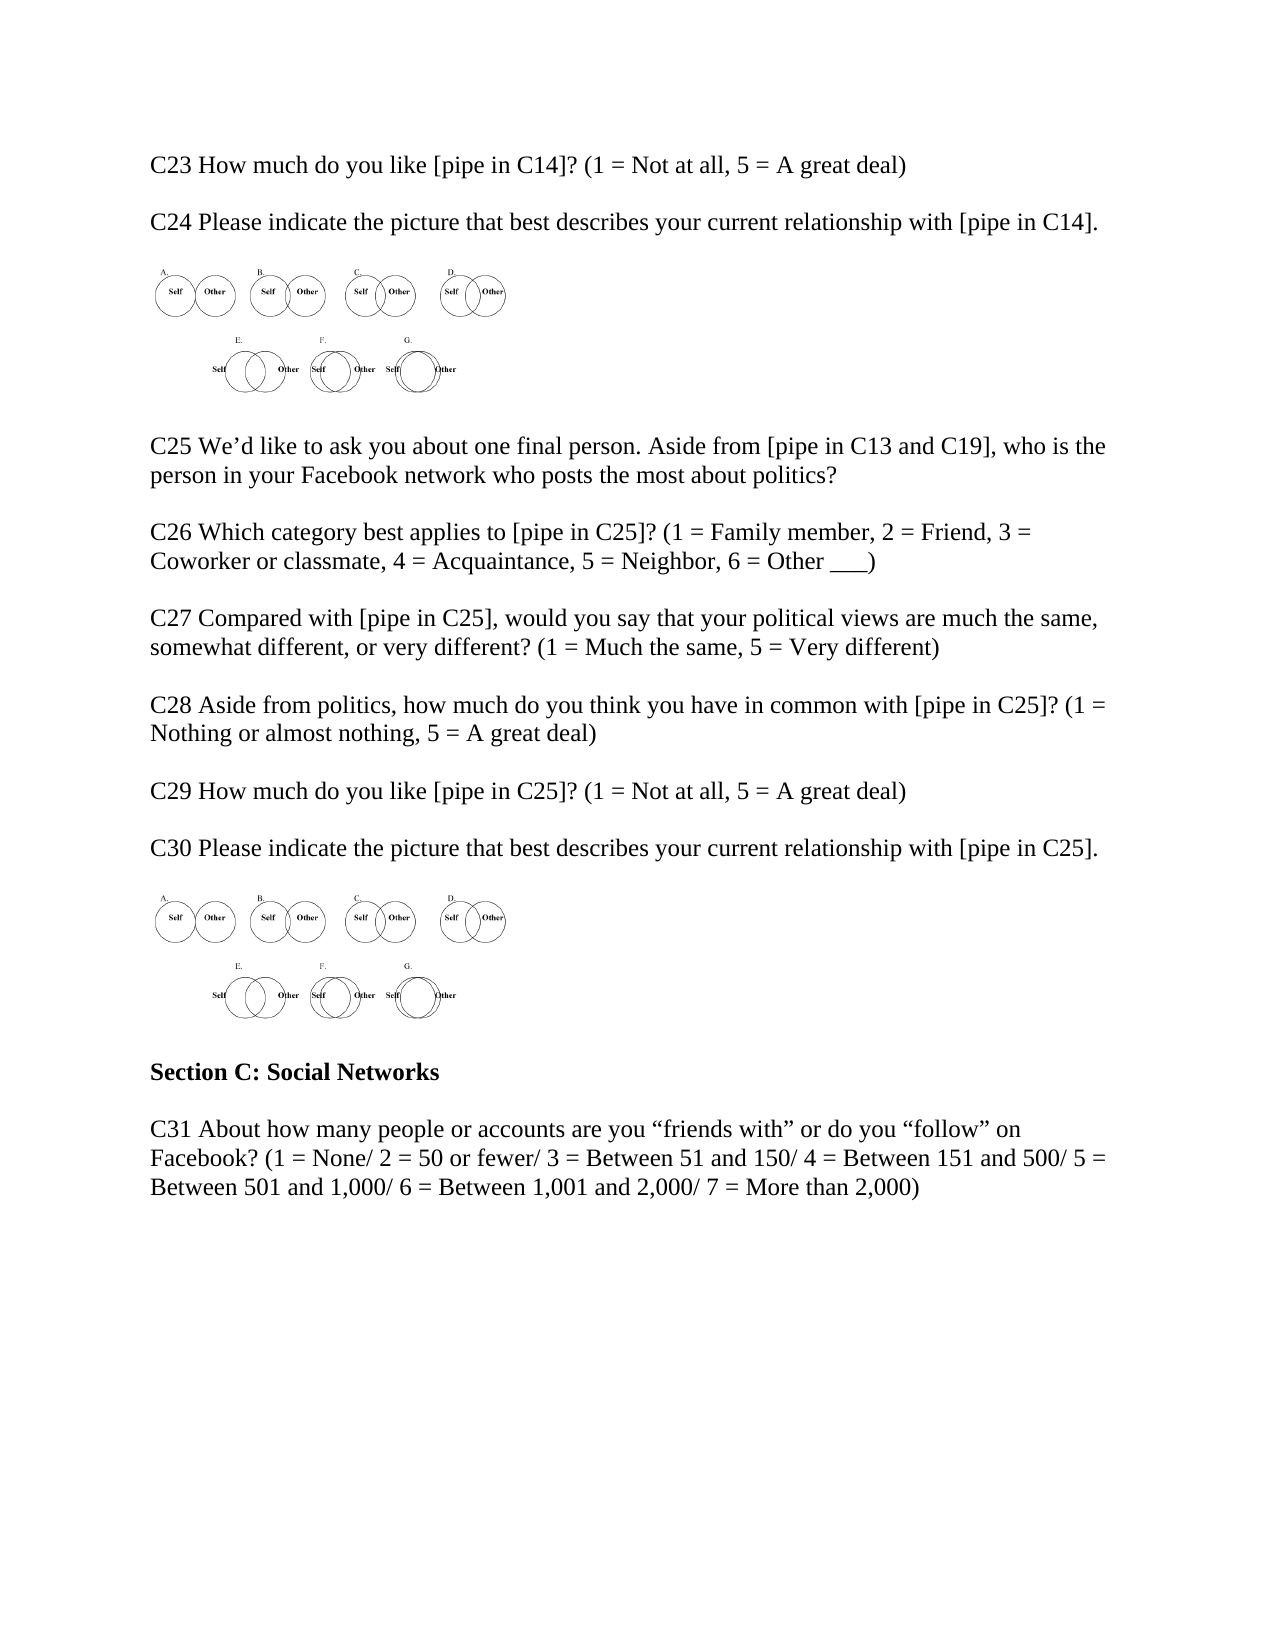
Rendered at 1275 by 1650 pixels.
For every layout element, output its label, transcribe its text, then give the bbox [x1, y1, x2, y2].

text C27 Compared with [pipe in C25], would you say that your political views are much the same, somewhat different, or very different? (1 = Much the same, 5 = Very different) [150, 603, 1125, 661]
text C24 Please indicate the picture that best describes your current relationship with [pipe in C14]. [150, 207, 1125, 236]
text C28 Aside from politics, how much do you think you have in common with [pipe in C25]? (1 = Nothing or almost nothing, 5 = A great deal) [150, 690, 1125, 747]
text C29 How much do you like [pipe in C25]? (1 = Not at all, 5 = A great deal) [150, 776, 1125, 805]
text C25 We’d like to ask you about one final person. Aside from [pipe in C13 and C19], who is the person in your Facebook network who posts the most about politics? [150, 431, 1125, 488]
text Section C: Social Networks [150, 1057, 1125, 1086]
picture [150, 265, 512, 403]
text C30 Please indicate the picture that best describes your current relationship with [pipe in C25]. [150, 833, 1125, 862]
text C23 How much do you like [pipe in C14]? (1 = Not at all, 5 = A great deal) [150, 150, 1125, 179]
text C26 Which category best applies to [pipe in C25]? (1 = Family member, 2 = Friend, 3 = Coworker or classmate, 4 = Acquaintance, 5 = Neighbor, 6 = Other ___) [150, 517, 1125, 575]
text C31 About how many people or accounts are you “friends with” or do you “follow” on Facebook? (1 = None/ 2 = 50 or fewer/ 3 = Between 51 and 150/ 4 = Between 151 and 500/ 5 = Between 501 and 1,000/ 6 = Between 1,001 and 2,000/ 7 = More than 2,000) [150, 1114, 1125, 1201]
picture [150, 891, 512, 1029]
